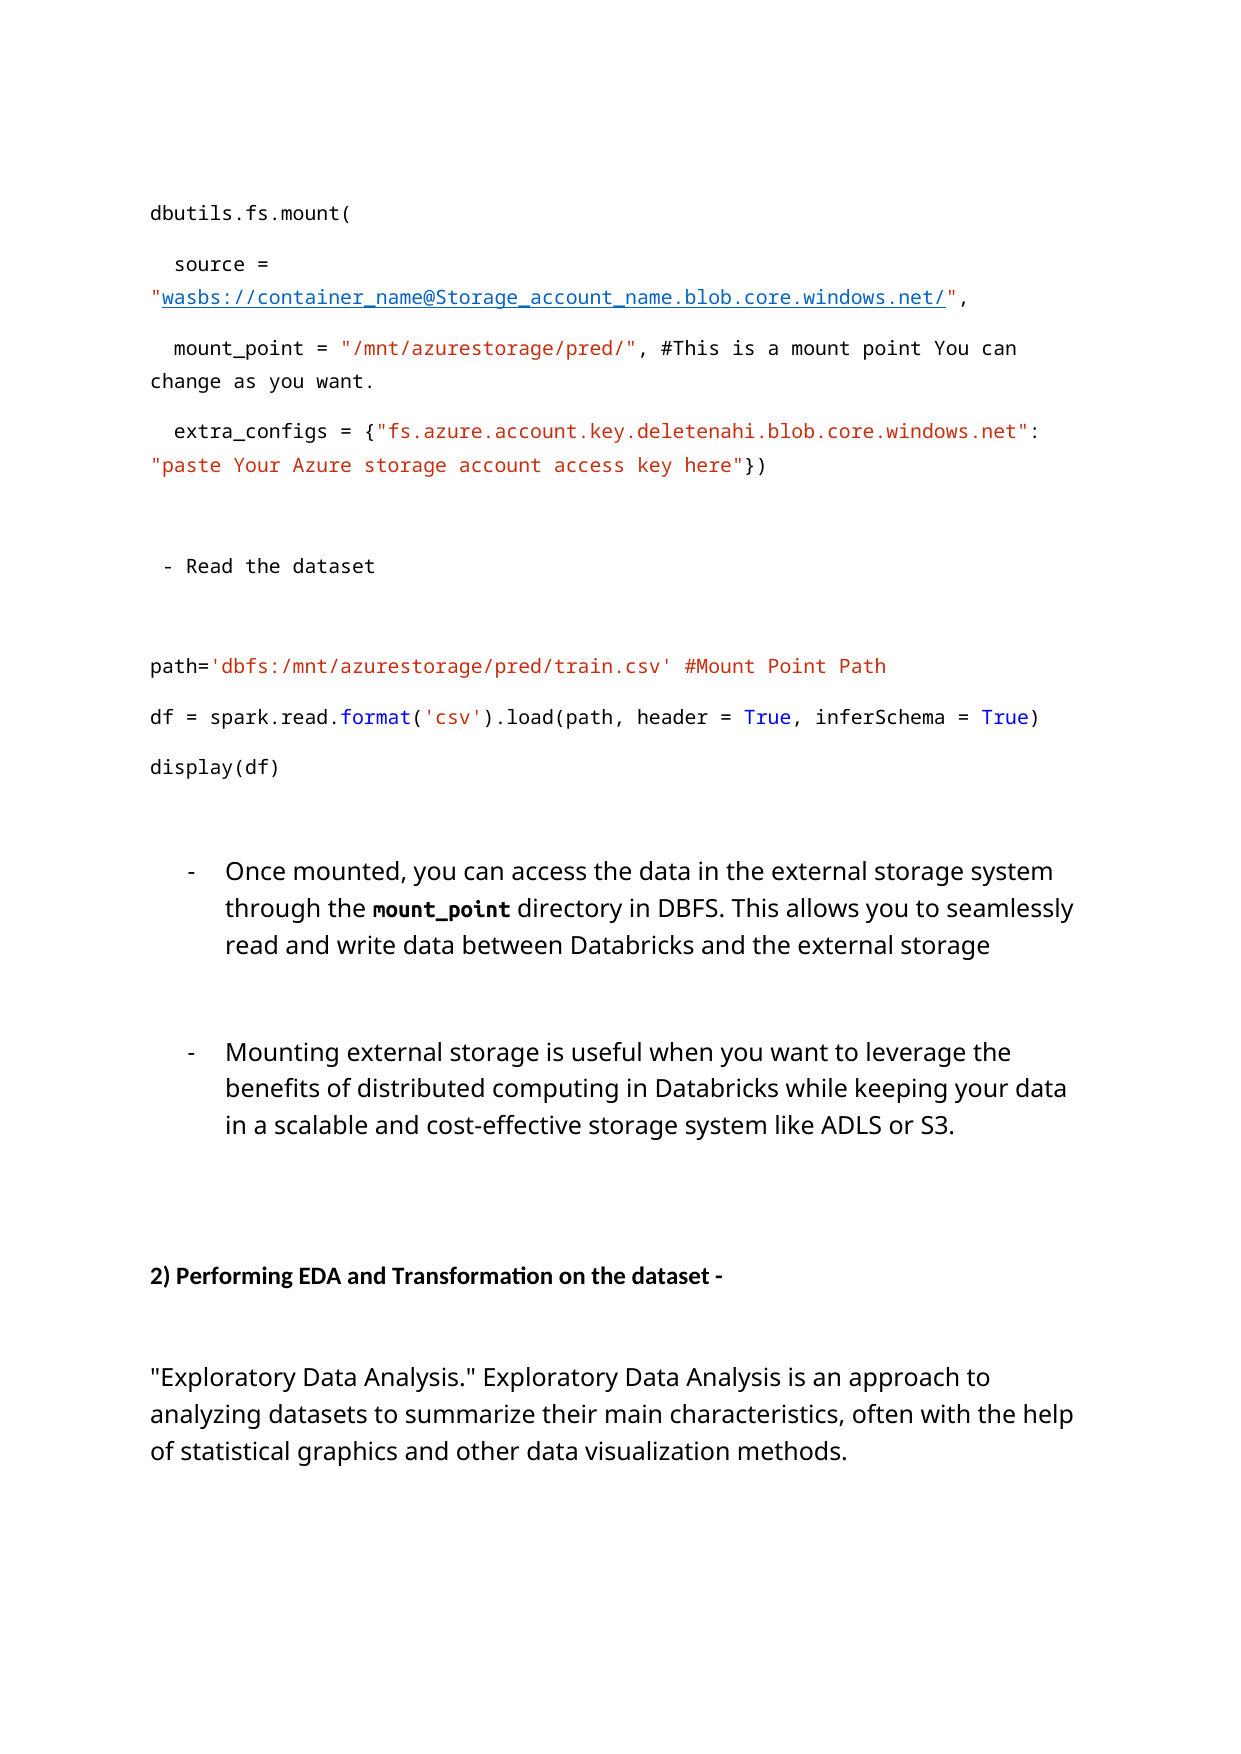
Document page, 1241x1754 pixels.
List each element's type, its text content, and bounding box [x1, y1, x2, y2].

list Once mounted, you can access the data in the external storage system through the mount_point directory in DBFS. This allows you to seamlessly read and write data between Databricks and the external storage [187, 854, 1090, 962]
text dbutils.fs.mount( [150, 199, 1090, 227]
text mount_point = "/mnt/azurestorage/pred/", #This is a mount point You can change as you want. [150, 334, 1090, 394]
text df = spark.read.format('csv').load(path, header = True, inferSchema = True) [150, 703, 1090, 730]
text "Exploratory Data Analysis." Exploratory Data Analysis is an approach to analyzing datasets to summarize their main characteristics, often with the help of statistical graphics and other data visualization methods. [150, 1360, 1090, 1467]
text - Read the dataset [150, 552, 1090, 579]
list Mounting external storage is useful when you want to leverage the benefits of distributed computing in Databricks while keeping your data in a scalable and cost-effective storage system like ADLS or S3. [187, 1034, 1090, 1142]
text extra_configs = {"fs.azure.account.key.deletenahi.blob.core.windows.net": "paste Your Azure storage account access key here"}) [150, 418, 1090, 478]
text 2) Performing EDA and Transformation on the dataset - [150, 1261, 1090, 1291]
text display(df) [150, 753, 1090, 780]
text path='dbfs:/mnt/azurestorage/pred/train.csv' #Mount Point Path [150, 653, 1090, 680]
text source = "wasbs://container_name@Storage_account_name.blob.core.windows.net/", [150, 250, 1090, 311]
